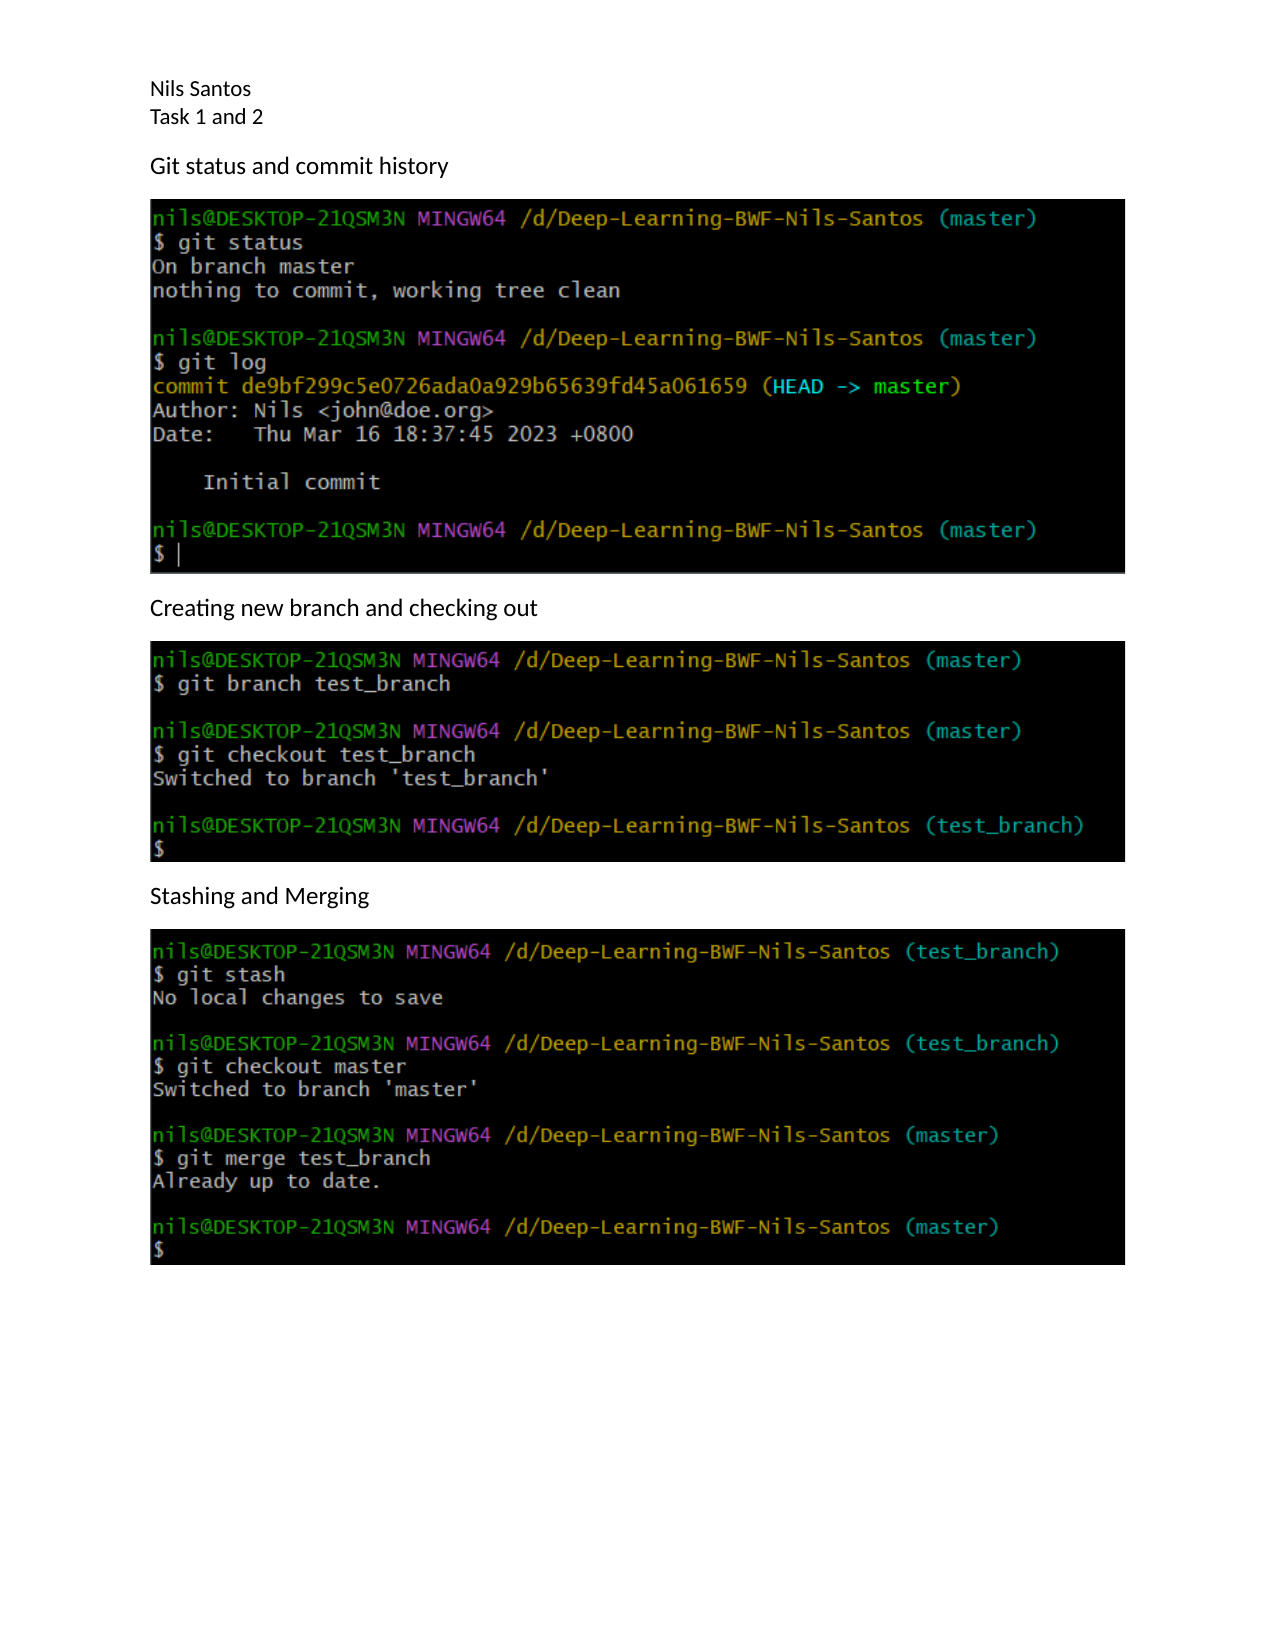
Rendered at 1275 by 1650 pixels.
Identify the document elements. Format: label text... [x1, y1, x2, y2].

picture [150, 929, 1125, 1265]
text Git status and commit history [150, 150, 1125, 181]
picture [150, 199, 1125, 574]
picture [150, 641, 1125, 862]
text Stashing and Merging [150, 880, 1125, 911]
text Creating new branch and checking out [150, 592, 1125, 623]
